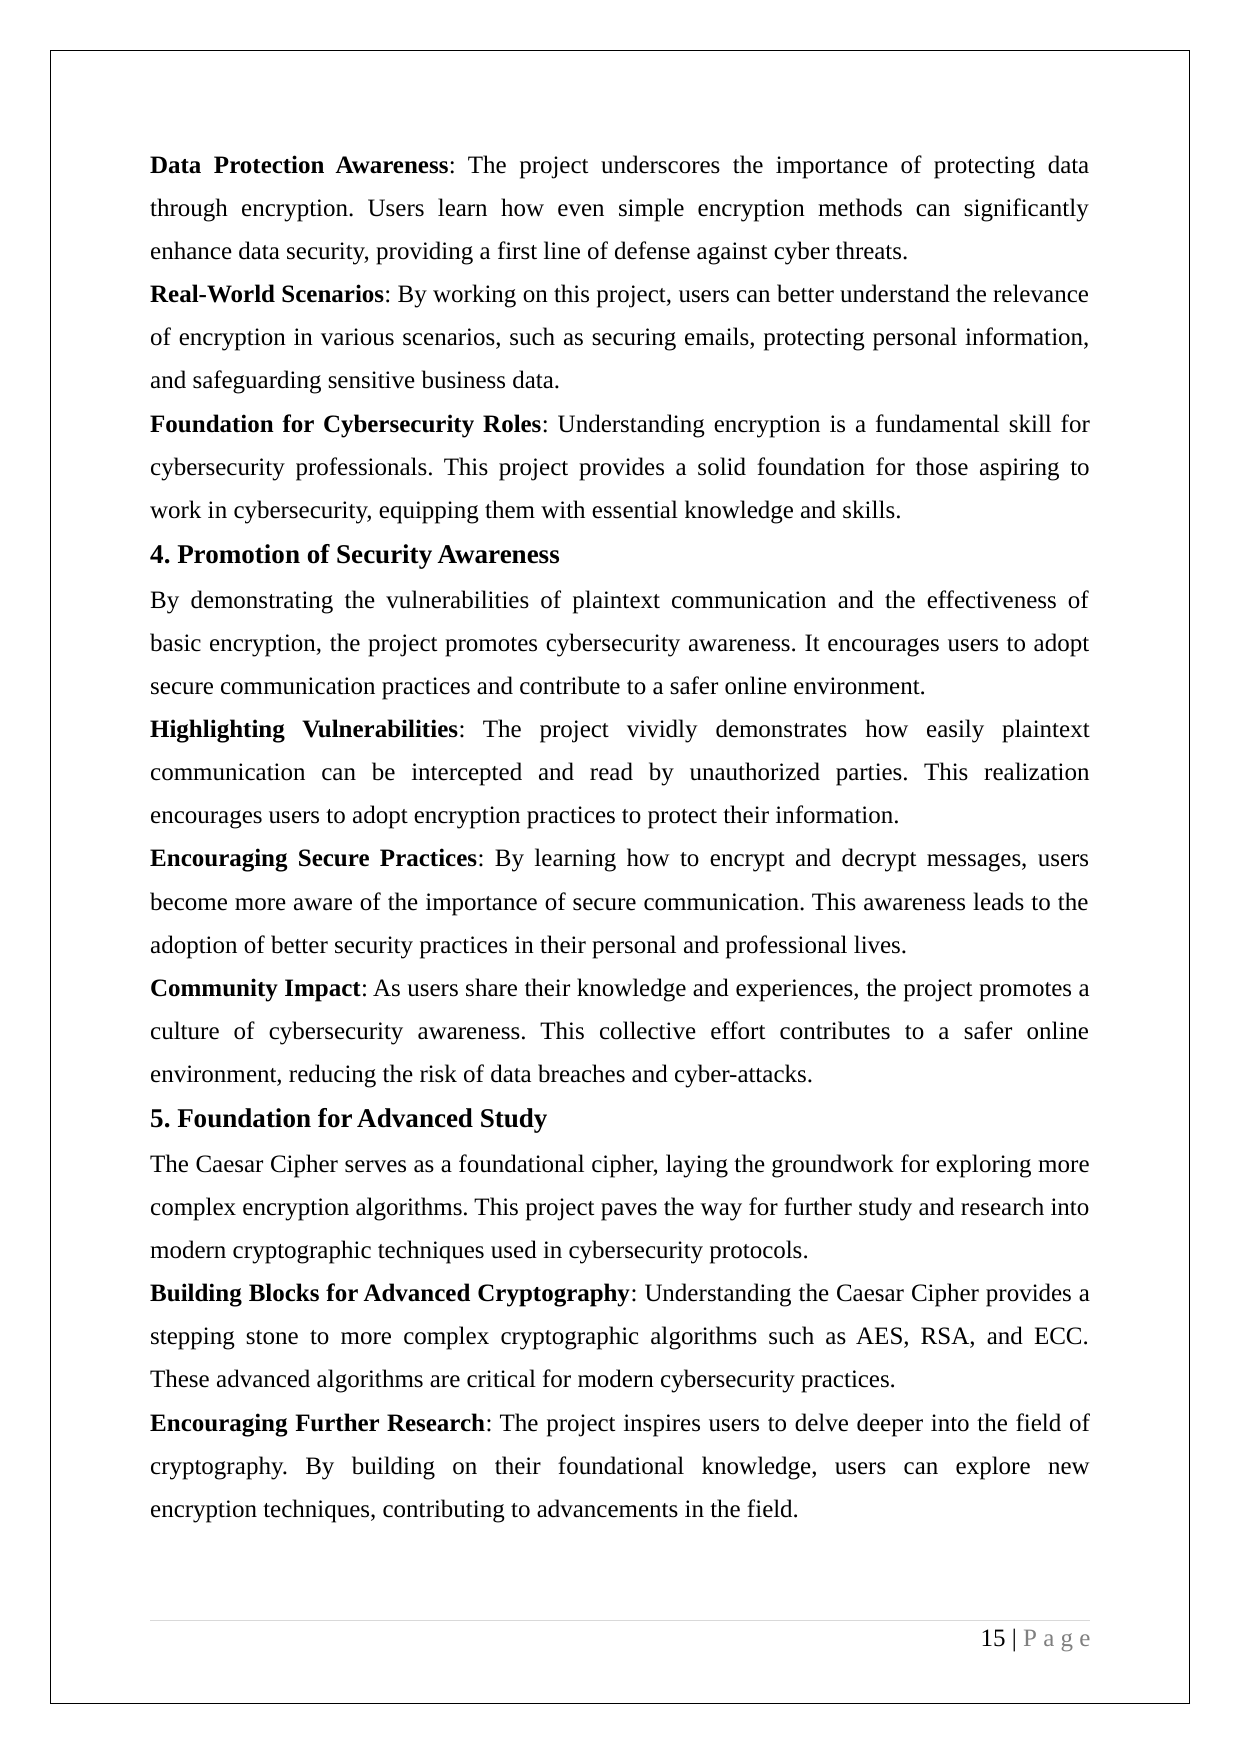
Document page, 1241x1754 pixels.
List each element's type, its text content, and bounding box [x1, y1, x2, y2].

subtitle 5. Foundation for Advanced Study [150, 1102, 1090, 1133]
text Encouraging Secure Practices: By learning how to encrypt and decrypt messages, users become more aware of the importance of secure communication. This awareness leads to the adoption of better security practices in their personal and professional lives. [150, 843, 1090, 958]
subtitle 4. Promotion of Security Awareness [150, 538, 1090, 569]
text Foundation for Cybersecurity Roles: Understanding encryption is a fundamental skill for cybersecurity professionals. This project provides a solid foundation for those aspiring to work in cybersecurity, equipping them with essential knowledge and skills. [150, 409, 1090, 524]
text Community Impact: As users share their knowledge and experiences, the project promotes a culture of cybersecurity awareness. This collective effort contributes to a safer online environment, reducing the risk of data breaches and cyber-attacks. [150, 973, 1090, 1088]
text Encouraging Further Research: The project inspires users to delve deeper into the field of cryptography. By building on their foundational knowledge, users can explore new encryption techniques, contributing to advancements in the field. [150, 1408, 1090, 1523]
text Real-World Scenarios: By working on this project, users can better understand the relevance of encryption in various scenarios, such as securing emails, protecting personal information, and safeguarding sensitive business data. [150, 279, 1090, 394]
text Building Blocks for Advanced Cryptography: Understanding the Caesar Cipher provides a stepping stone to more complex cryptographic algorithms such as AES, RSA, and ECC. These advanced algorithms are critical for modern cybersecurity practices. [150, 1278, 1090, 1393]
text By demonstrating the vulnerabilities of plaintext communication and the effectiveness of basic encryption, the project promotes cybersecurity awareness. It encourages users to adopt secure communication practices and contribute to a safer online environment. [150, 585, 1090, 700]
text Data Protection Awareness: The project underscores the importance of protecting data through encryption. Users learn how even simple encryption methods can significantly enhance data security, providing a first line of defense against cyber threats. [150, 150, 1090, 265]
text The Caesar Cipher serves as a foundational cipher, laying the groundwork for exploring more complex encryption algorithms. This project paves the way for further study and research into modern cryptographic techniques used in cybersecurity protocols. [150, 1149, 1090, 1264]
text Highlighting Vulnerabilities: The project vividly demonstrates how easily plaintext communication can be intercepted and read by unauthorized parties. This realization encourages users to adopt encryption practices to protect their information. [150, 714, 1090, 829]
